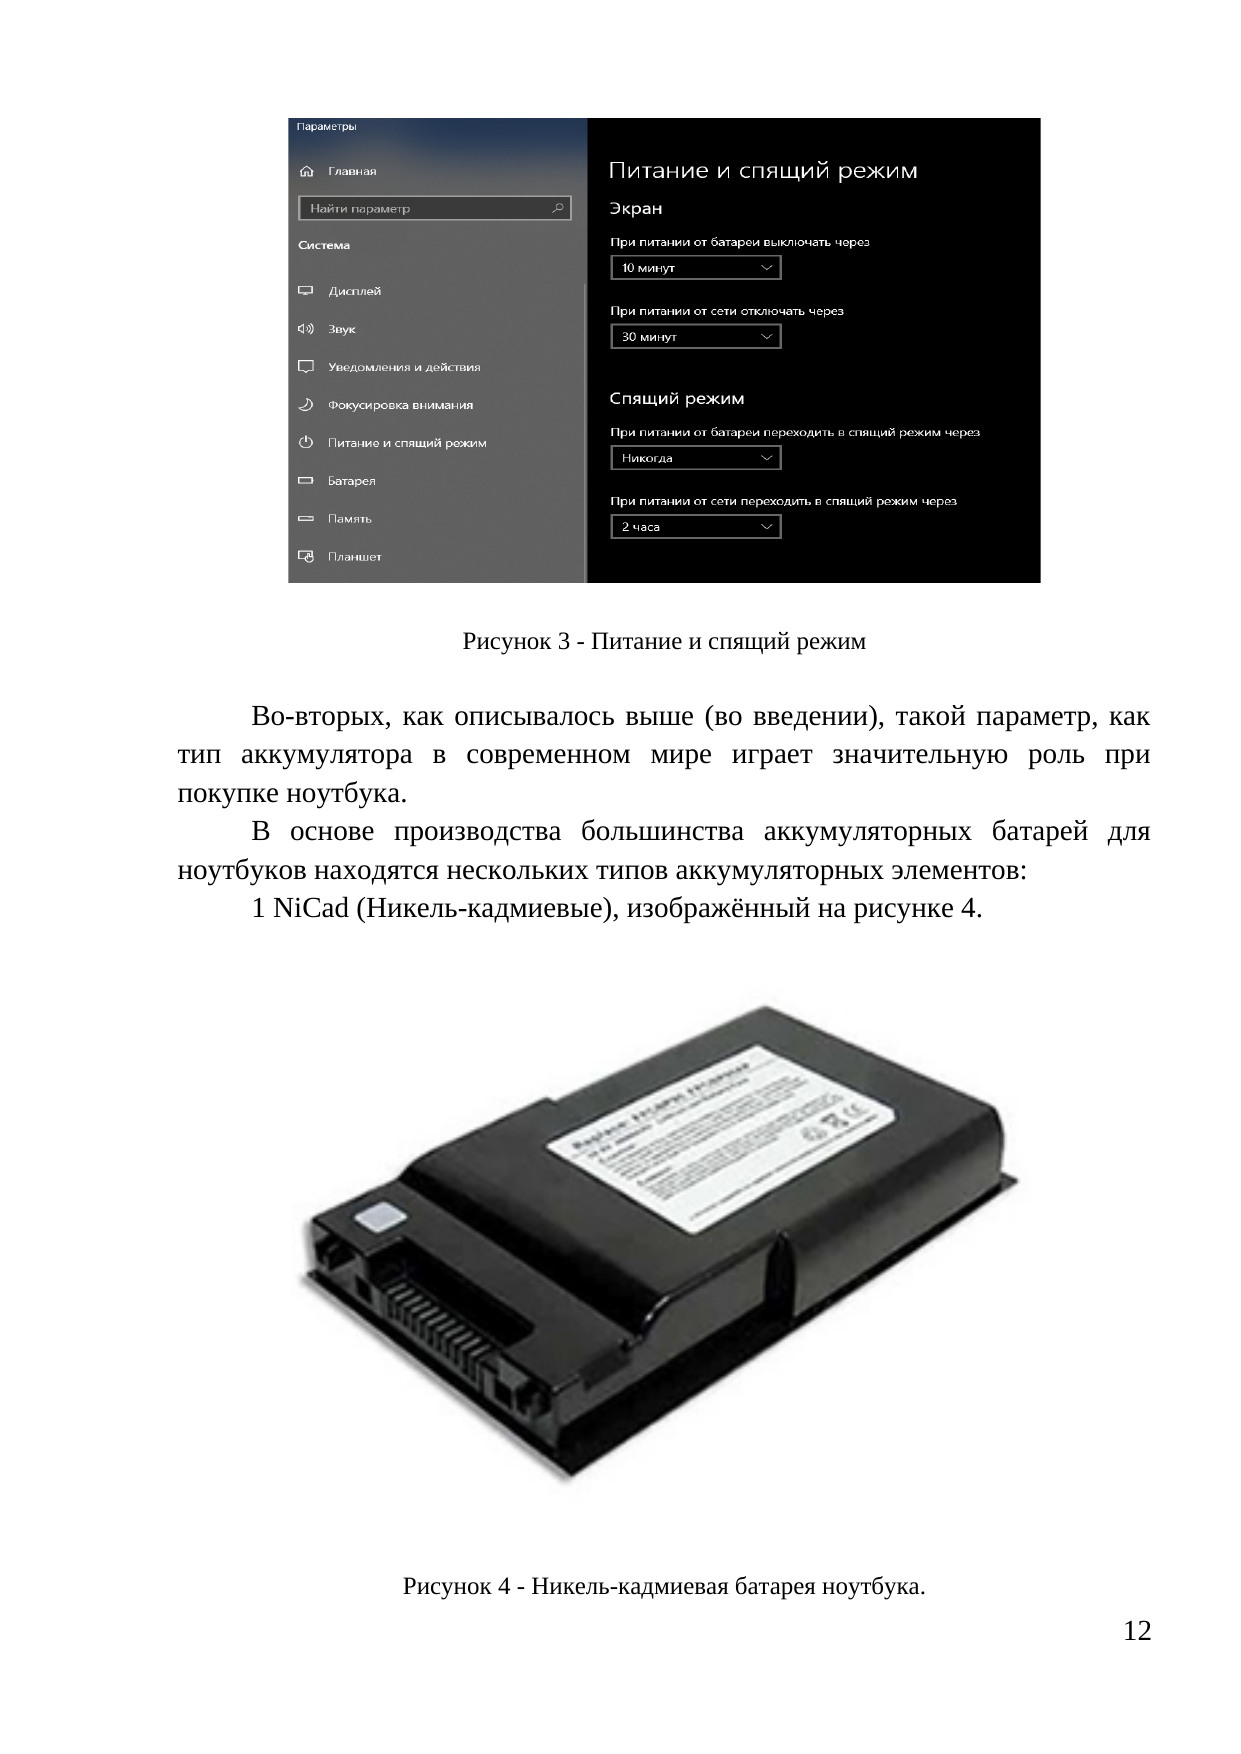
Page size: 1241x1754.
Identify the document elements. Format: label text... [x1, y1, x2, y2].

list Рисунок 4 - Никель-кадмиевая батарея ноутбука. [177, 1571, 1152, 1600]
text Рисунок 3 - Питание и спящий режим [177, 626, 1152, 655]
text 1 NiCad (Никель-кадмиевые), изображённый на рисунке 4. [177, 891, 1152, 924]
text В основе производства большинства аккумуляторных батарей для ноутбуков находятся нескольких типов аккумуляторных элементов: [177, 813, 1152, 886]
picture [292, 967, 1037, 1528]
picture [288, 118, 1041, 583]
text Во-вторых, как описывалось выше (во введении), такой параметр, как тип аккумулятора в современном мире играет значительную роль при покупке ноутбука. [177, 698, 1152, 808]
